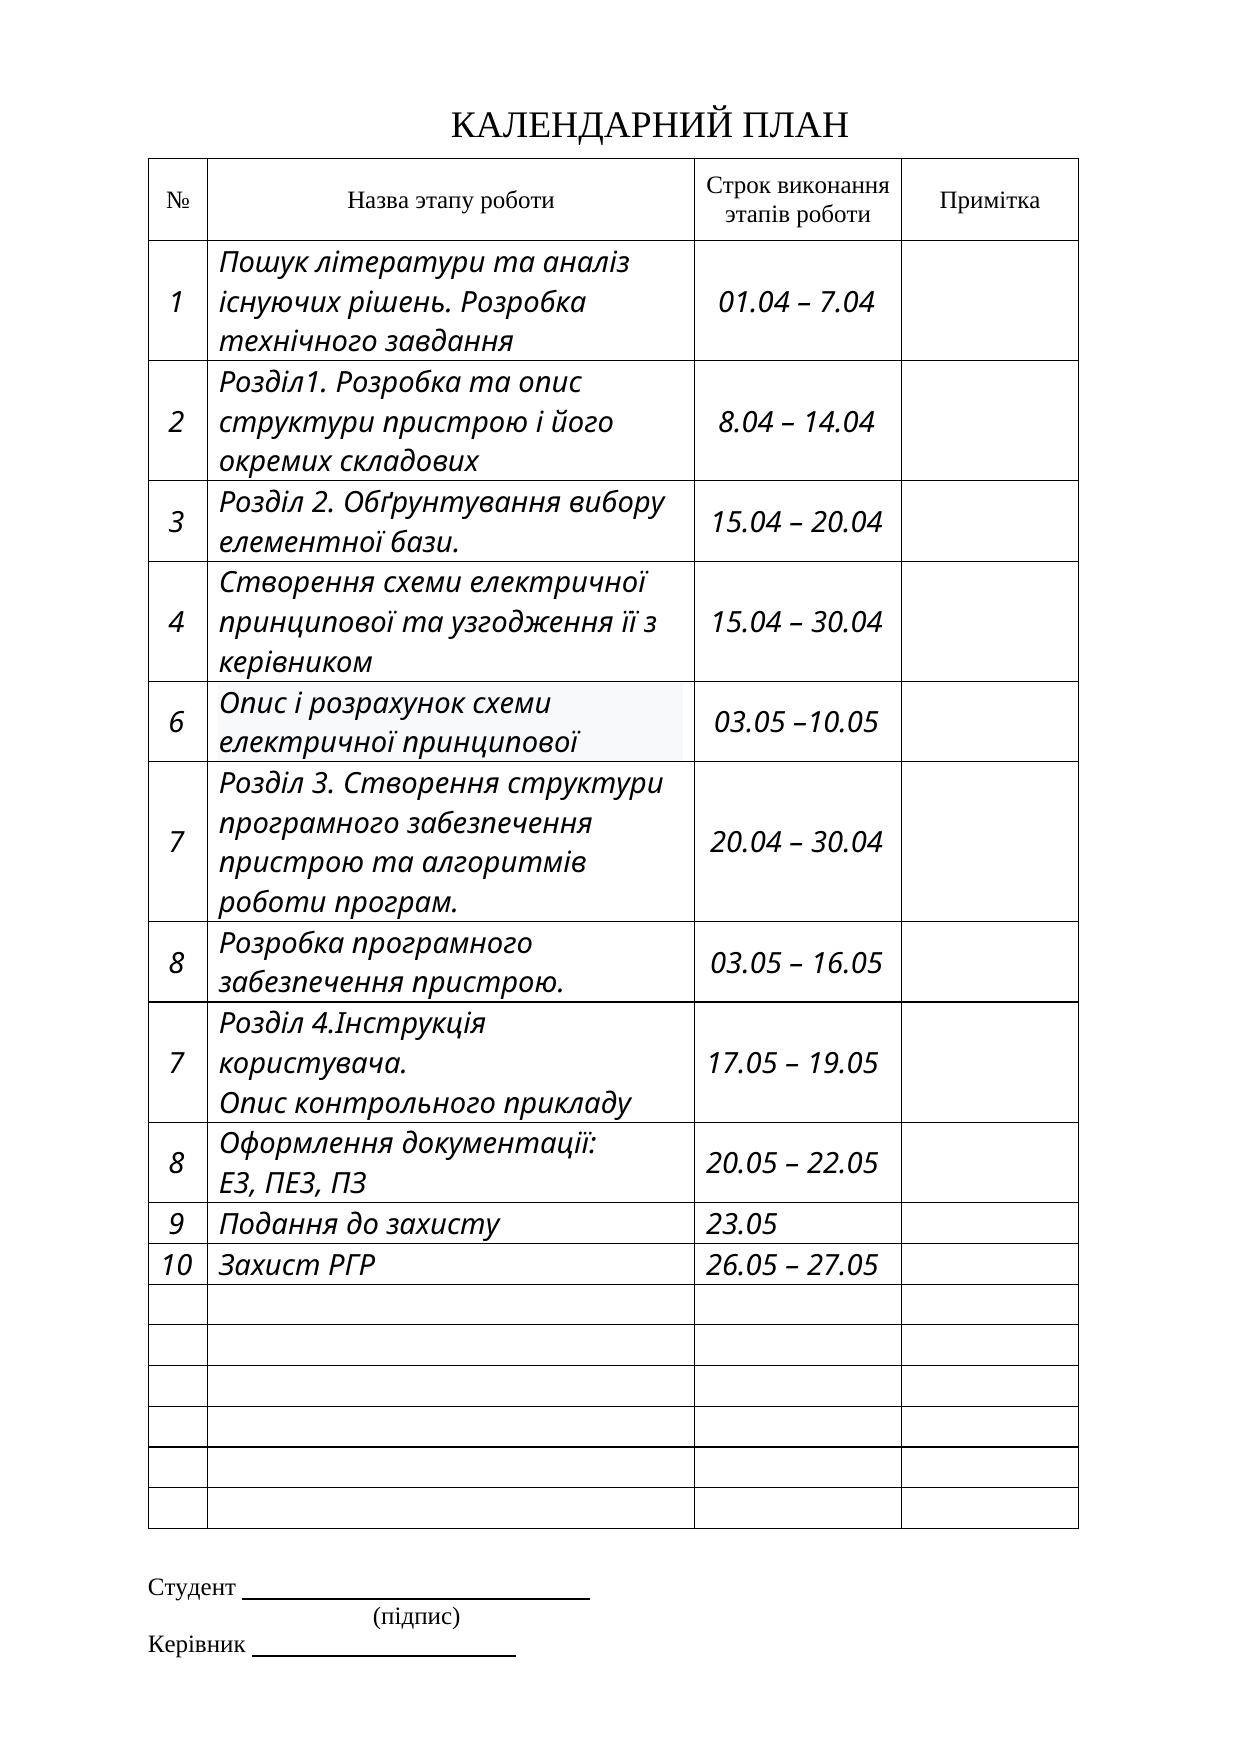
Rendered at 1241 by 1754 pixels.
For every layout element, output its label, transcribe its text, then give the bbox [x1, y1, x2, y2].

table_cell [208, 1448, 694, 1487]
table_cell 2 [149, 361, 207, 480]
table_cell [902, 1488, 1078, 1528]
table_cell [149, 1285, 207, 1324]
table_cell [902, 1244, 1078, 1283]
table_cell 10 [149, 1244, 207, 1283]
text КАЛЕНДАРНИЙ ПЛАН [148, 102, 1152, 146]
table_cell [208, 1488, 694, 1528]
table_cell Захист РГР [208, 1244, 694, 1283]
table_cell [208, 1325, 694, 1365]
table_cell [902, 1407, 1078, 1446]
table_cell [902, 1366, 1078, 1406]
table_cell [902, 762, 1078, 921]
table_cell 01.04 – 7.04 [695, 241, 901, 360]
table_header Строк виконання этапів роботи [695, 159, 901, 240]
table_cell 1 [149, 241, 207, 360]
table_header № [149, 159, 207, 240]
table_cell 03.05 – 16.05 [695, 922, 901, 1001]
table_cell [902, 1003, 1078, 1122]
table_cell [695, 1407, 901, 1446]
table_cell Створення схеми електричної принципової та узгодження її з керівником [208, 562, 694, 681]
table_cell [902, 562, 1078, 681]
table_cell [695, 1366, 901, 1406]
table_cell 8 [149, 1123, 207, 1202]
table_cell [149, 1448, 207, 1487]
table_cell [695, 1325, 901, 1365]
table_cell [902, 1325, 1078, 1365]
text Студент [148, 1572, 1152, 1601]
table_cell Подання до захисту [208, 1203, 694, 1243]
table_cell 23.05 [695, 1203, 901, 1243]
table_cell 26.05 – 27.05 [695, 1244, 901, 1283]
table_cell [902, 1203, 1078, 1243]
table_cell Пошук літератури та аналіз існуючих рішень. Розробка технічного завдання [208, 241, 694, 360]
table_cell 8 [149, 922, 207, 1001]
table_cell [149, 1366, 207, 1406]
table_cell 8.04 – 14.04 [695, 361, 901, 480]
table_header Назва этапу роботи [208, 159, 694, 240]
table_cell 15.04 – 30.04 [695, 562, 901, 681]
table_header Примітка [902, 159, 1078, 240]
table_cell Розділ1. Розробка та опис структури пристрою і його окремих складових [208, 361, 694, 480]
table_cell [208, 1366, 694, 1406]
table_cell [902, 241, 1078, 360]
table_cell [902, 1123, 1078, 1202]
table_cell Оформлення документації: Е3, ПЕ3, ПЗ [208, 1123, 694, 1202]
table_cell [902, 682, 1078, 761]
table_cell Розробка програмного забезпечення пристрою. [208, 922, 694, 1001]
table_cell [902, 481, 1078, 561]
table_cell [149, 1407, 207, 1446]
table_cell 7 [149, 762, 207, 921]
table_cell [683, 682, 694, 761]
table_cell 9 [149, 1203, 207, 1243]
table_cell [149, 1325, 207, 1365]
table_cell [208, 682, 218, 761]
table_cell [902, 1285, 1078, 1324]
table_cell [902, 922, 1078, 1001]
text (підпис) [298, 1601, 1152, 1629]
table_cell [695, 1285, 901, 1324]
table_cell [208, 1407, 694, 1446]
table_cell Розділ 4.Інструкція користувача. Опис контрольного прикладу [208, 1003, 694, 1122]
table_cell Розділ 3. Створення структури програмного забезпечення пристрою та алгоритмів роботи програм. [208, 762, 694, 921]
table_cell 4 [149, 562, 207, 681]
table_cell [149, 1488, 207, 1528]
table_cell [208, 1285, 694, 1324]
table_cell 17.05 – 19.05 [695, 1003, 901, 1122]
text Керівник [148, 1629, 1152, 1658]
table_cell Розділ 2. Обґрунтування вибору елементної бази. [208, 481, 694, 561]
table_cell 6 [149, 682, 207, 761]
table_cell [695, 1448, 901, 1487]
table_cell [902, 1448, 1078, 1487]
table_cell [902, 361, 1078, 480]
table_cell 20.05 – 22.05 [695, 1123, 901, 1202]
table_cell [695, 1488, 901, 1528]
table_cell 15.04 – 20.04 [695, 481, 901, 561]
table_cell 20.04 – 30.04 [695, 762, 901, 921]
table_cell 3 [149, 481, 207, 561]
table_cell 7 [149, 1003, 207, 1122]
table_cell 03.05 –10.05 [695, 682, 901, 761]
